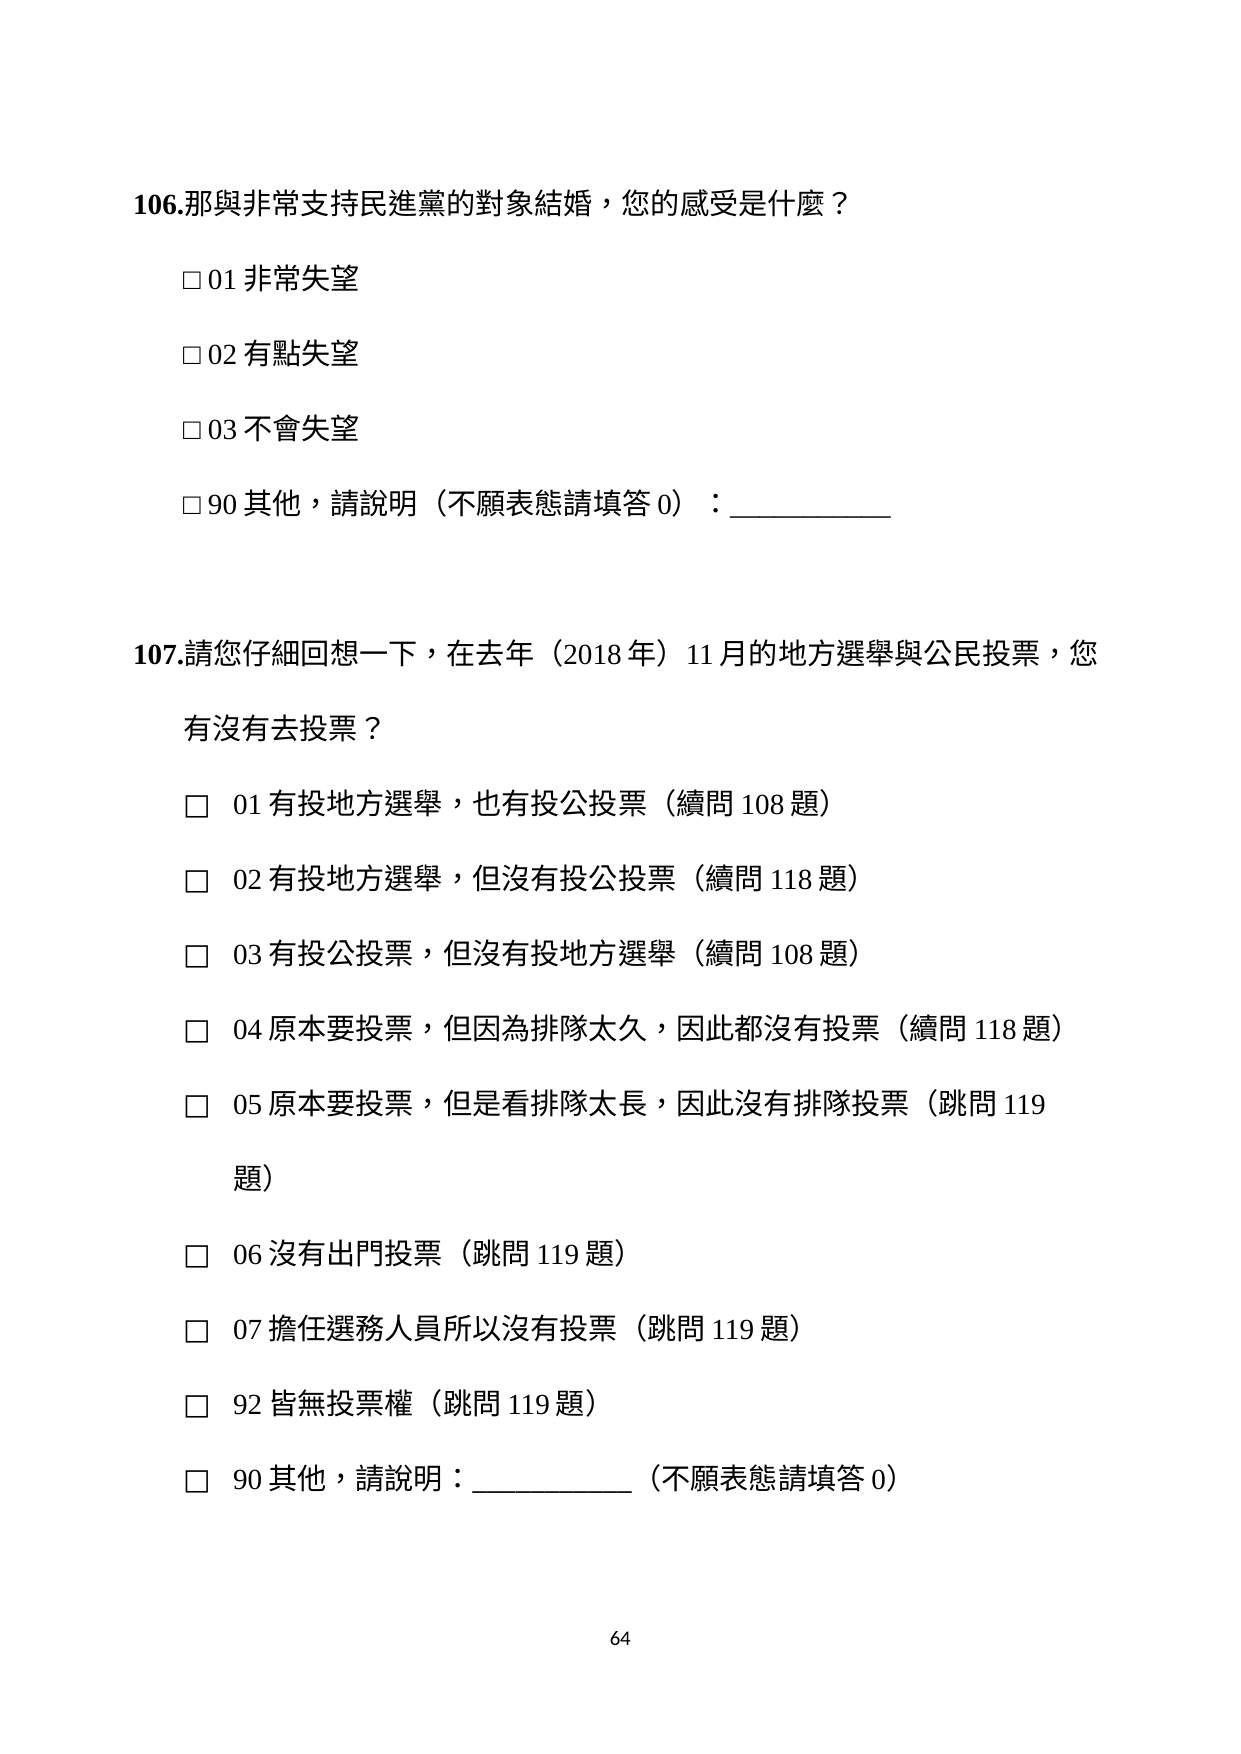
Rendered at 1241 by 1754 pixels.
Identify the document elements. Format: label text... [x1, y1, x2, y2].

list 02有投地方選舉，但沒有投公投票（續問118題） [183, 839, 1107, 914]
list 04原本要投票，但因為排隊太久，因此都沒有投票（續問118題） [183, 989, 1107, 1064]
list 請您仔細回想一下，在去年（2018年）11月的地方選舉與公民投票，您有沒有去投票？ [133, 614, 1107, 764]
list 01有投地方選舉，也有投公投票（續問108題） [183, 764, 1107, 839]
list 06沒有出門投票（跳問119題） [183, 1214, 1107, 1289]
list 07擔任選務人員所以沒有投票（跳問119題） [183, 1289, 1107, 1364]
list □ 01非常失望 [183, 239, 1107, 314]
list □ 02有點失望 [183, 314, 1107, 389]
list 05原本要投票，但是看排隊太長，因此沒有排隊投票（跳問119題） [183, 1064, 1107, 1214]
list □ 90其他，請說明（不願表態請填答0）：___________ [183, 464, 1107, 539]
list 90其他，請說明：___________（不願表態請填答0） [183, 1439, 1107, 1514]
list 03有投公投票，但沒有投地方選舉（續問108題） [183, 914, 1107, 989]
list □ 03不會失望 [183, 389, 1107, 464]
list 92皆無投票權（跳問119題） [183, 1364, 1107, 1439]
list 那與非常支持民進黨的對象結婚，您的感受是什麼？ [133, 164, 1107, 239]
